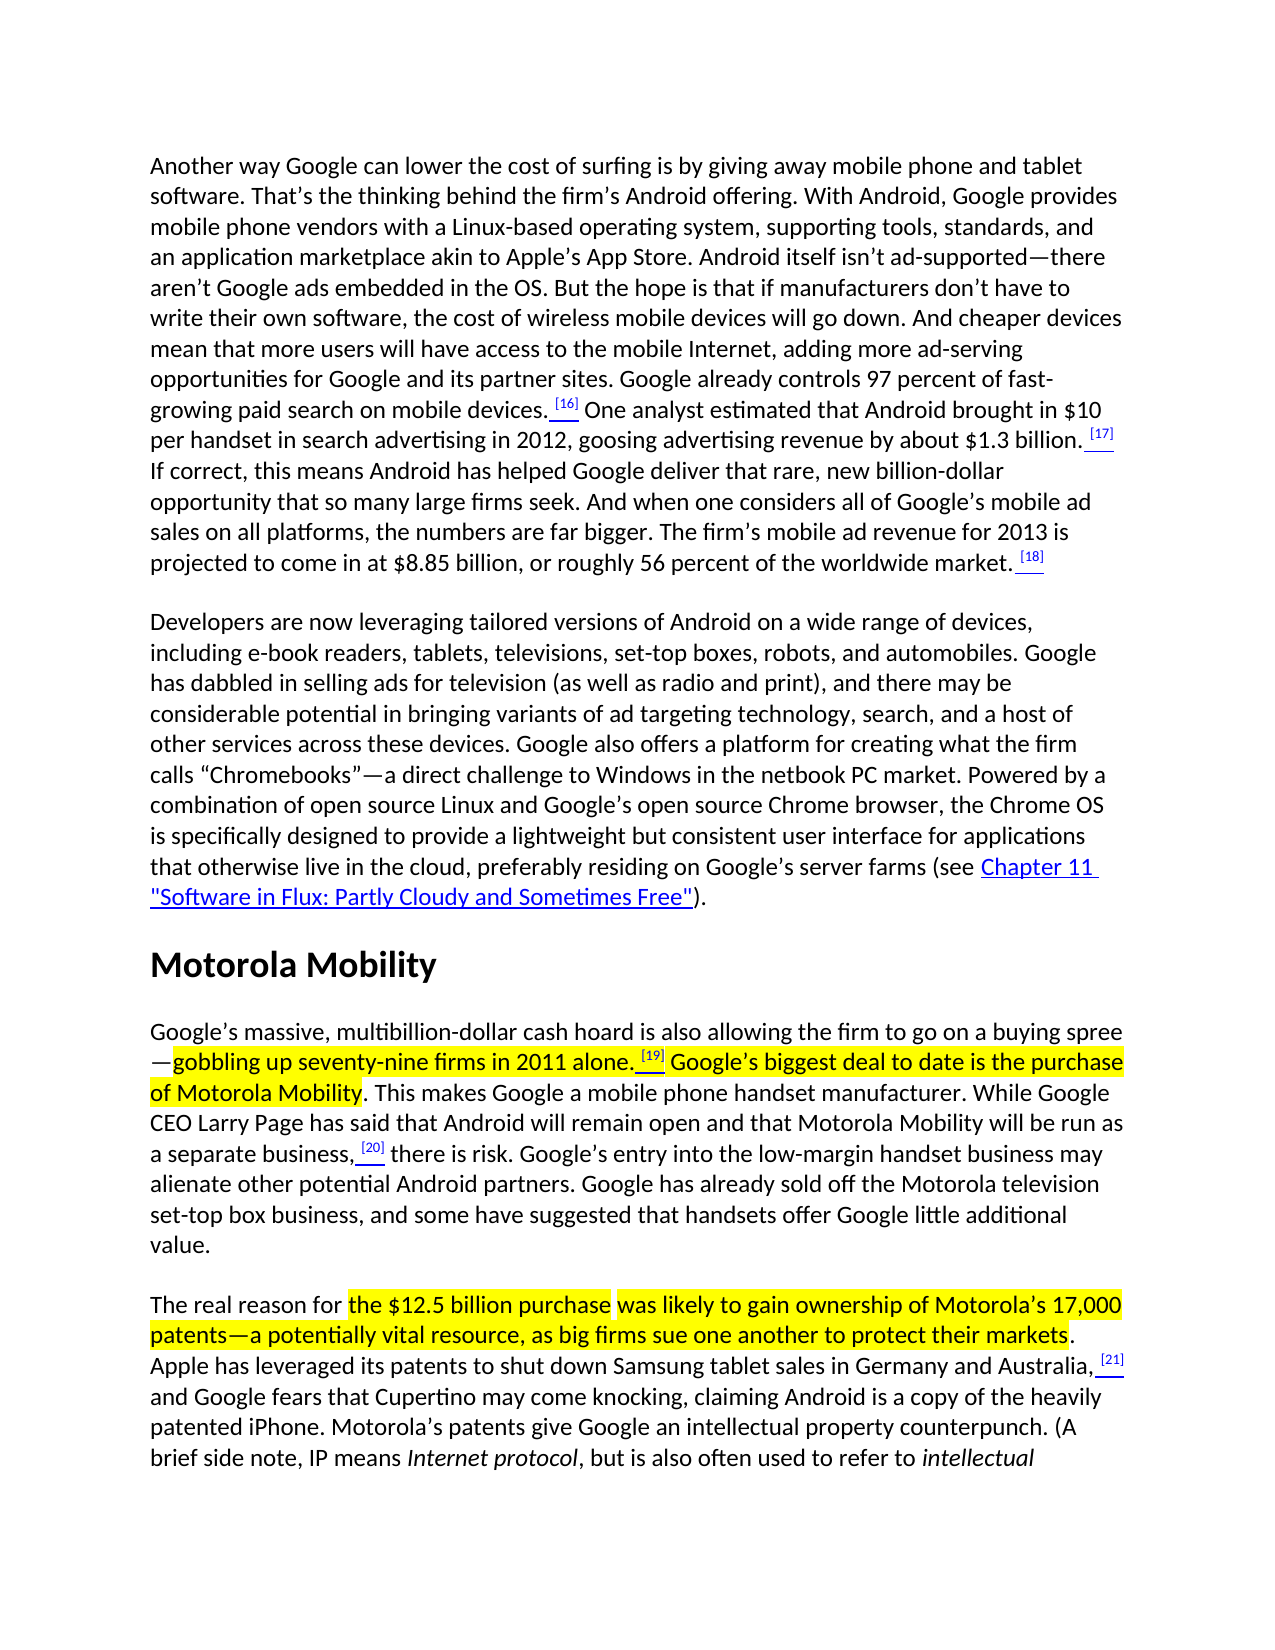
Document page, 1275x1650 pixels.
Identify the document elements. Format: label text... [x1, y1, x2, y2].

text Motorola Mobility [150, 941, 1125, 987]
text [150, 1289, 1125, 1472]
text Developers are now leveraging tailored versions of Android on a wide range of devices, including e-book readers, tablets, televisions, set-top boxes, robots, and automobiles. Google has dabbled in selling ads for television (as well as radio and print), and there may be considerable potential in bringing variants of ad targeting technology, search, and a host of other services across these devices. Google also offers a platform for creating what the firm calls “Chromebooks”—a direct challenge to Windows in the netbook PC market. Powered by a combination of open source Linux and Google’s open source Chrome browser, the Chrome OS is specifically designed to provide a lightweight but consistent user interface for applications that otherwise live in the cloud, preferably residing on Google’s server farms (see Chapter 11 "Software in Flux: Partly Cloudy and Sometimes Free"). [150, 606, 1125, 912]
text Google’s massive, multibillion-dollar cash hoard is also allowing the firm to go on a buying spree—gobbling up seventy-nine firms in 2011 alone. [19] Google’s biggest deal to date is the purchase of Motorola Mobility. This makes Google a mobile phone handset manufacturer. While Google CEO Larry Page has said that Android will remain open and that Motorola Mobility will be run as a separate business, [20] there is risk. Google’s entry into the low-margin handset business may alienate other potential Android partners. Google has already sold off the Motorola television set-top box business, and some have suggested that handsets offer Google little additional value. [150, 1016, 1125, 1260]
text Another way Google can lower the cost of surfing is by giving away mobile phone and tablet software. That’s the thinking behind the firm’s Android offering. With Android, Google provides mobile phone vendors with a Linux-based operating system, supporting tools, standards, and an application marketplace akin to Apple’s App Store. Android itself isn’t ad-supported—there aren’t Google ads embedded in the OS. But the hope is that if manufacturers don’t have to write their own software, the cost of wireless mobile devices will go down. And cheaper devices mean that more users will have access to the mobile Internet, adding more ad-serving opportunities for Google and its partner sites. Google already controls 97 percent of fast-growing paid search on mobile devices. [16] One analyst estimated that Android brought in $10 per handset in search advertising in 2012, goosing advertising revenue by about $1.3 billion. [17] If correct, this means Android has helped Google deliver that rare, new billion-dollar opportunity that so many large firms seek. And when one considers all of Google’s mobile ad sales on all platforms, the numbers are far bigger. The firm’s mobile ad revenue for 2013 is projected to come in at $8.85 billion, or roughly 56 percent of the worldwide market. [18] [150, 150, 1125, 577]
